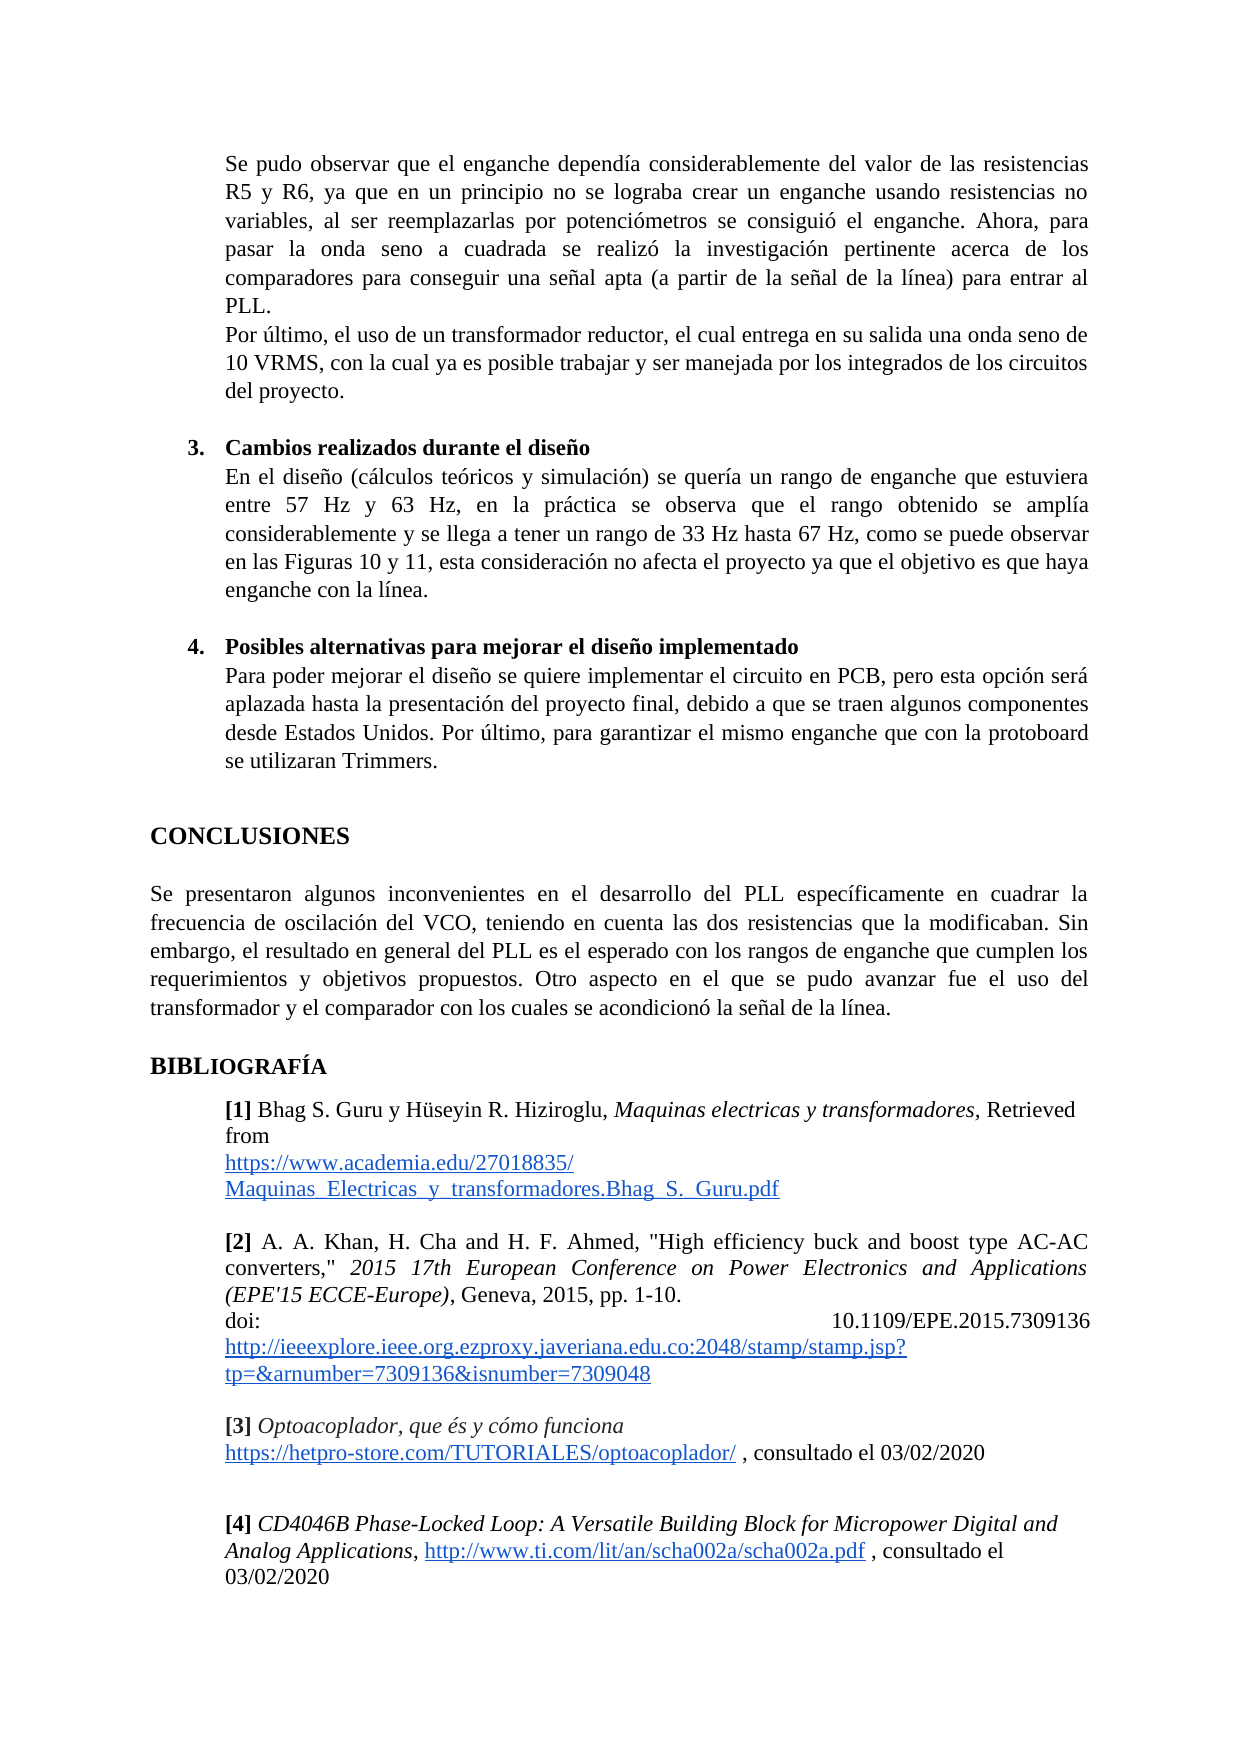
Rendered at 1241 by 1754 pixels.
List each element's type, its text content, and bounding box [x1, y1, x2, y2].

text Se presentaron algunos inconvenientes en el desarrollo del PLL específicamente en cuadrar la frecuencia de oscilación del VCO, teniendo en cuenta las dos resistencias que la modificaban. Sin embargo, el resultado en general del PLL es el esperado con los rangos de enganche que cumplen los requerimientos y objetivos propuestos. Otro aspecto en el que se pudo avanzar fue el uso del transformador y el comparador con los cuales se acondicionó la señal de la línea. [150, 880, 1090, 1020]
list Posibles alternativas para mejorar el diseño implementado [187, 633, 1090, 660]
text Por último, el uso de un transformador reductor, el cual entrega en su salida una onda seno de 10 VRMS, con la cual ya es posible trabajar y ser manejada por los integrados de los circuitos del proyecto. [225, 321, 1090, 404]
text BIBLIOGRAFÍA [150, 1051, 1090, 1079]
list Cambios realizados durante el diseño [187, 434, 1090, 461]
subtitle [3] Optoacoplador, que és y cómo funciona https://hetpro-store.com/TUTORIALES/optoacoplador/ , consultado el 03/02/2020 [225, 1412, 1090, 1465]
text En el diseño (cálculos teóricos y simulación) se quería un rango de enganche que estuviera entre 57 Hz y 63 Hz, en la práctica se observa que el rango obtenido se amplía considerablemente y se llega a tener un rango de 33 Hz hasta 67 Hz, como se puede observar en las Figuras 10 y 11, esta consideración no afecta el proyecto ya que el objetivo es que haya enganche con la línea. [225, 463, 1090, 603]
text doi: 10.1109/EPE.2015.7309136 http://ieeexplore.ieee.org.ezproxy.javeriana.edu.co:2048/stamp/stamp.jsp?tp=&arnumber=7309136&isnumber=7309048 [225, 1307, 1090, 1386]
text [4] CD4046B Phase-Locked Loop: A Versatile Building Block for Micropower Digital and Analog Applications, http://www.ti.com/lit/an/scha002a/scha002a.pdf , consultado el 03/02/2020 [225, 1510, 1090, 1589]
text Para poder mejorar el diseño se quiere implementar el circuito en PCB, pero esta opción será aplazada hasta la presentación del proyecto final, debido a que se traen algunos componentes desde Estados Unidos. Por último, para garantizar el mismo enganche que con la protoboard se utilizaran Trimmers. [225, 662, 1090, 773]
text CONCLUSIONES [150, 821, 1090, 849]
text Se pudo observar que el enganche dependía considerablemente del valor de las resistencias R5 y R6, ya que en un principio no se lograba crear un enganche usando resistencias no variables, al ser reemplazarlas por potenciómetros se consiguió el enganche. Ahora, para pasar la onda seno a cuadrada se realizó la investigación pertinente acerca de los comparadores para conseguir una señal apta (a partir de la señal de la línea) para entrar al PLL. [225, 150, 1090, 318]
text [2] A. A. Khan, H. Cha and H. F. Ahmed, "High efficiency buck and boost type AC-AC converters," 2015 17th European Conference on Power Electronics and Applications (EPE'15 ECCE-Europe), Geneva, 2015, pp. 1-10. [225, 1228, 1090, 1307]
text https://www.academia.edu/27018835/Maquinas_Electricas_y_transformadores.Bhag_S._Guru.pdf [225, 1149, 1090, 1202]
text [1] Bhag S. Guru y Hüseyin R. Hiziroglu, Maquinas electricas y transformadores, Retrieved from [225, 1096, 1090, 1149]
